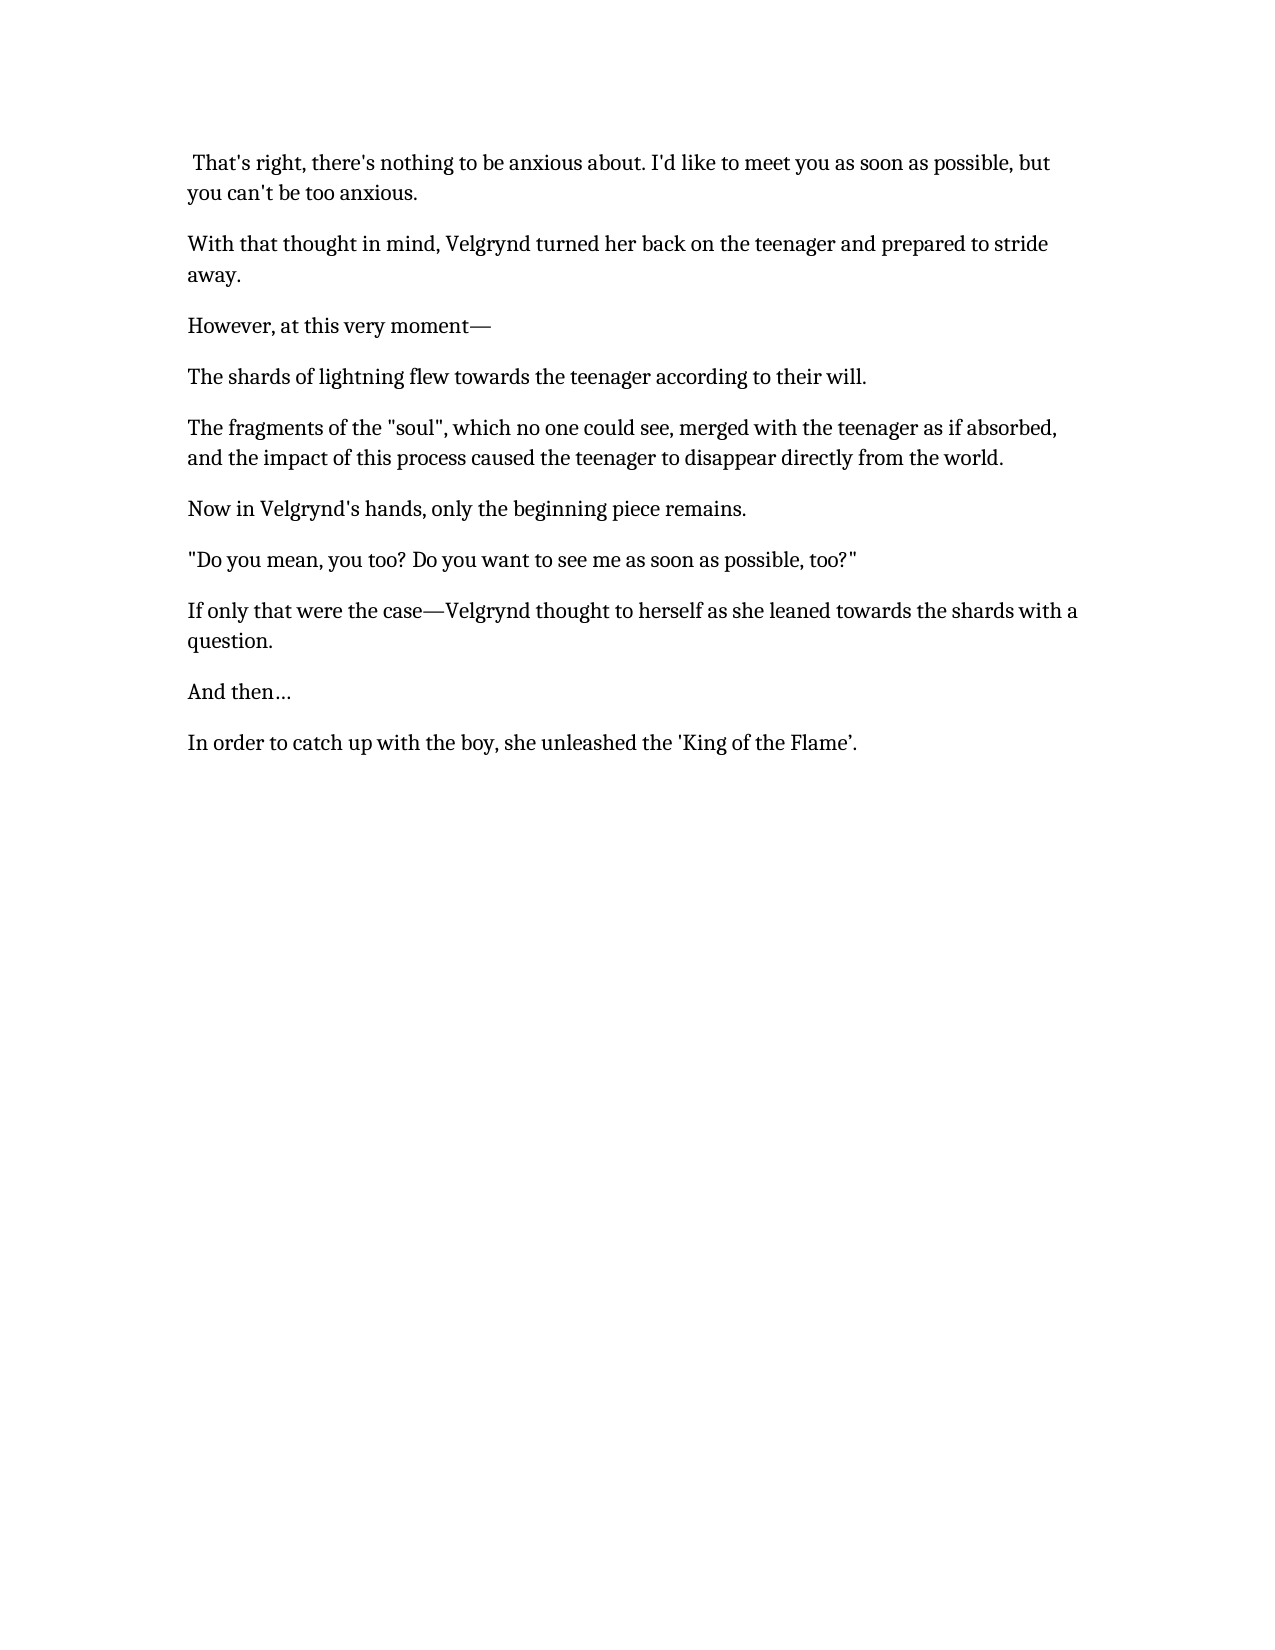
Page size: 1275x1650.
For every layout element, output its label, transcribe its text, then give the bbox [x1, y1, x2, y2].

text In order to catch up with the boy, she unleashed the 'King of the Flame’. [187, 730, 1087, 757]
text The fragments of the "soul", which no one could see, merged with the teenager as if absorbed, and the impact of this process caused the teenager to disappear directly from the world. [187, 414, 1087, 471]
text However, at this very moment— [187, 312, 1087, 339]
text If only that were the case—Velgrynd thought to herself as she leaned towards the shards with a question. [187, 598, 1087, 654]
text "Do you mean, you too? Do you want to see me as soon as possible, too?" [187, 547, 1087, 573]
text The shards of lightning flew towards the teenager according to their will. [187, 363, 1087, 390]
text That's right, there's nothing to be anxious about. I'd like to meet you as soon as possible, but you can't be too anxious. [187, 150, 1087, 207]
text Now in Velgrynd's hands, only the beginning piece remains. [187, 496, 1087, 522]
text With that thought in mind, Velgrynd turned her back on the teenager and prepared to stride away. [187, 231, 1087, 288]
text And then… [187, 679, 1087, 706]
